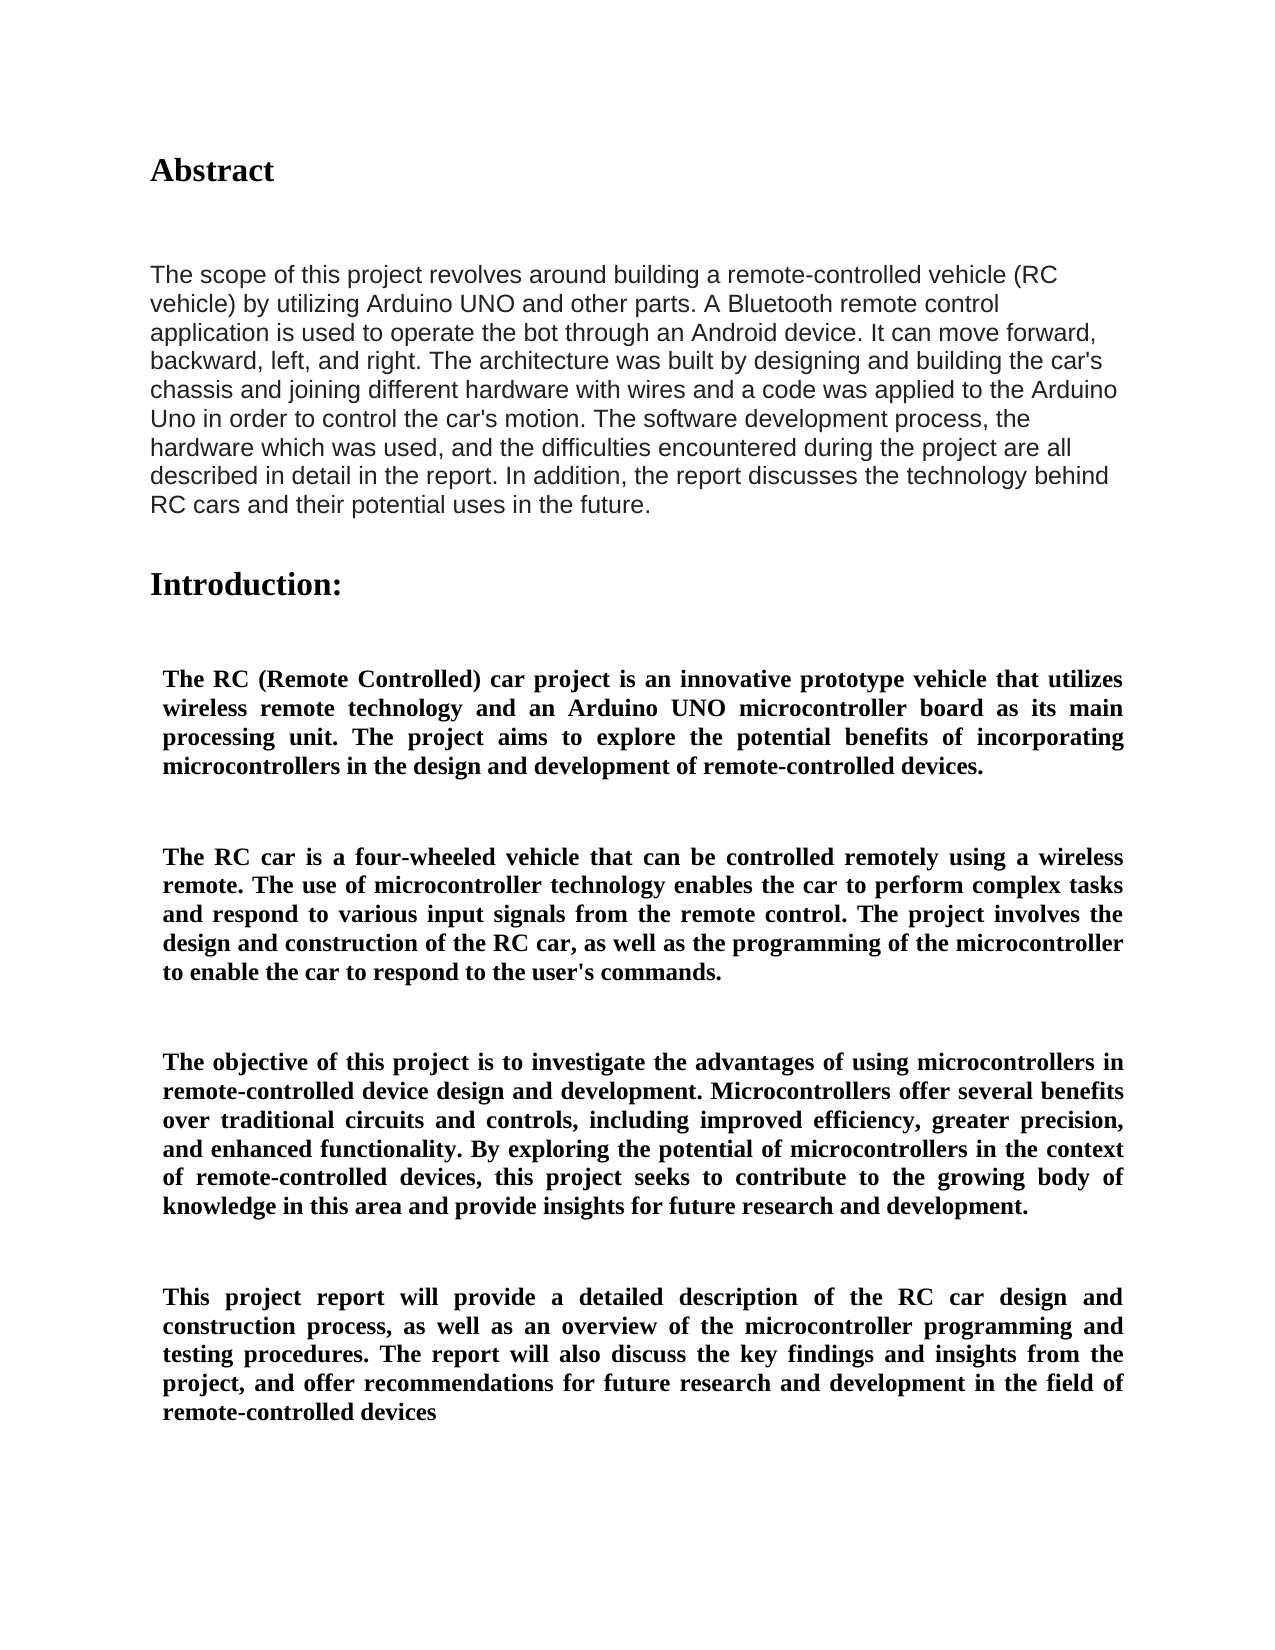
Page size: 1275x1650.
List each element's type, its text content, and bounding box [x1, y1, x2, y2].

text This project report will provide a detailed description of the RC car design and construction process, as well as an overview of the microcontroller programming and testing procedures. The report will also discuss the key findings and insights from the project, and offer recommendations for future research and development in the field of remote-controlled devices [162, 1282, 1125, 1426]
text Abstract [150, 150, 1125, 188]
text The RC (Remote Controlled) car project is an innovative prototype vehicle that utilizes wireless remote technology and an Arduino UNO microcontroller board as its main processing unit. The project aims to explore the potential benefits of incorporating microcontrollers in the design and development of remote-controlled devices. [162, 664, 1125, 779]
text The RC car is a four-wheeled vehicle that can be controlled remotely using a wireless remote. The use of microcontroller technology enables the car to perform complex tasks and respond to various input signals from the remote control. The project involves the design and construction of the RC car, as well as the programming of the microcontroller to enable the car to respond to the user's commands. [162, 842, 1125, 985]
text The scope of this project revolves around building a remote-controlled vehicle (RC vehicle) by utilizing Arduino UNO and other parts. A Bluetooth remote control application is used to operate the bot through an Android device. It can move forward, backward, left, and right. The architecture was built by designing and building the car's chassis and joining different hardware with wires and a code was applied to the Arduino Uno in order to control the car's motion. The software development process, the hardware which was used, and the difficulties encountered during the project are all described in detail in the report. In addition, the report discusses the technology behind RC cars and their potential uses in the future. [150, 260, 1125, 519]
text Introduction: [150, 564, 1125, 602]
text The objective of this project is to investigate the advantages of using microcontrollers in remote-controlled device design and development. Microcontrollers offer several benefits over traditional circuits and controls, including improved efficiency, greater precision, and enhanced functionality. By exploring the potential of microcontrollers in the context of remote-controlled devices, this project seeks to contribute to the growing body of knowledge in this area and provide insights for future research and development. [162, 1047, 1125, 1220]
